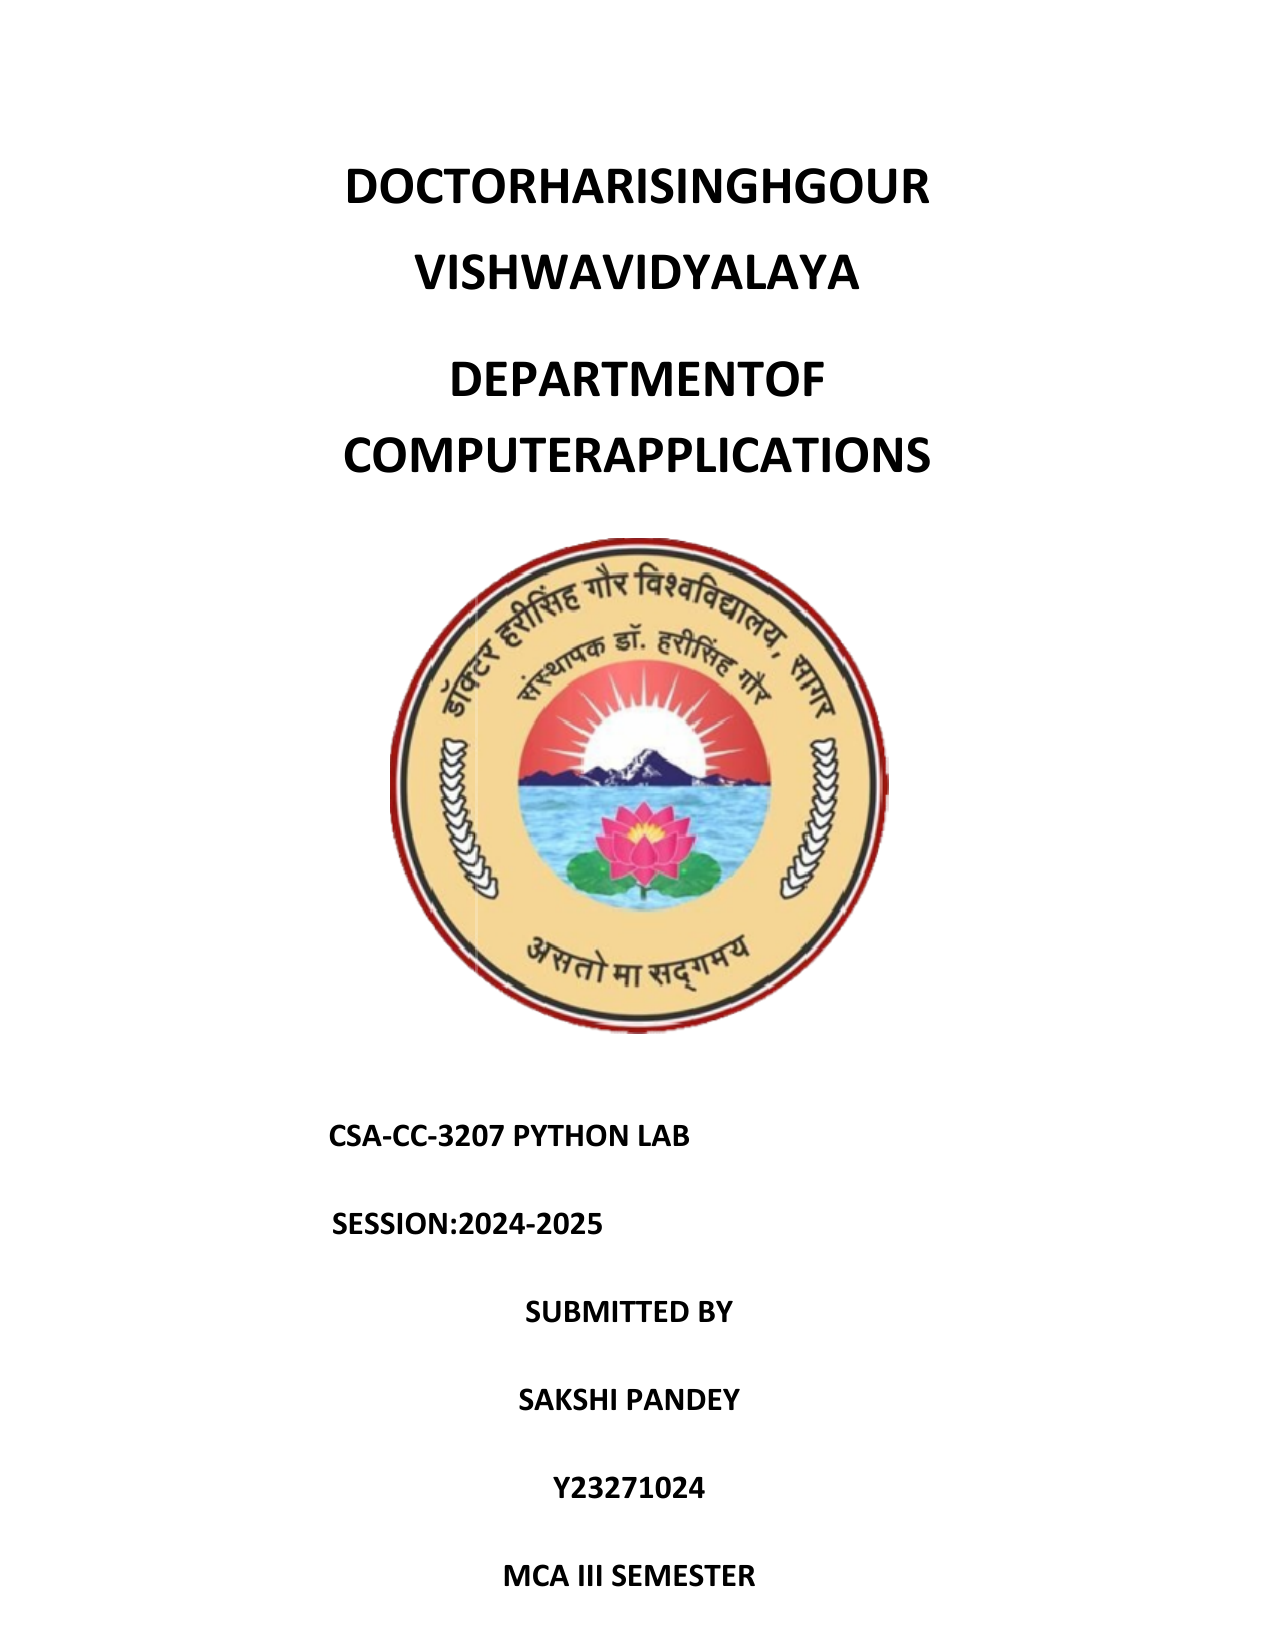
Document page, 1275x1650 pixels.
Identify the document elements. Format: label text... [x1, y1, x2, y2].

picture [390, 538, 889, 1034]
text VISHWAVIDYALAYA [223, 237, 1051, 303]
text CSA-CC-3207 PYTHON LAB [148, 1114, 796, 1154]
text Y23271024 [139, 1466, 1119, 1506]
text SESSION:2024-2025 [139, 1202, 796, 1242]
text SAKSHI PANDEY [139, 1378, 1119, 1418]
text MCA III SEMESTER [139, 1554, 1119, 1594]
text DEPARTMENTOF COMPUTERAPPLICATIONS [223, 344, 1051, 486]
text SUBMITTED BY [139, 1290, 1119, 1330]
text DOCTORHARISINGHGOUR [223, 152, 1052, 216]
